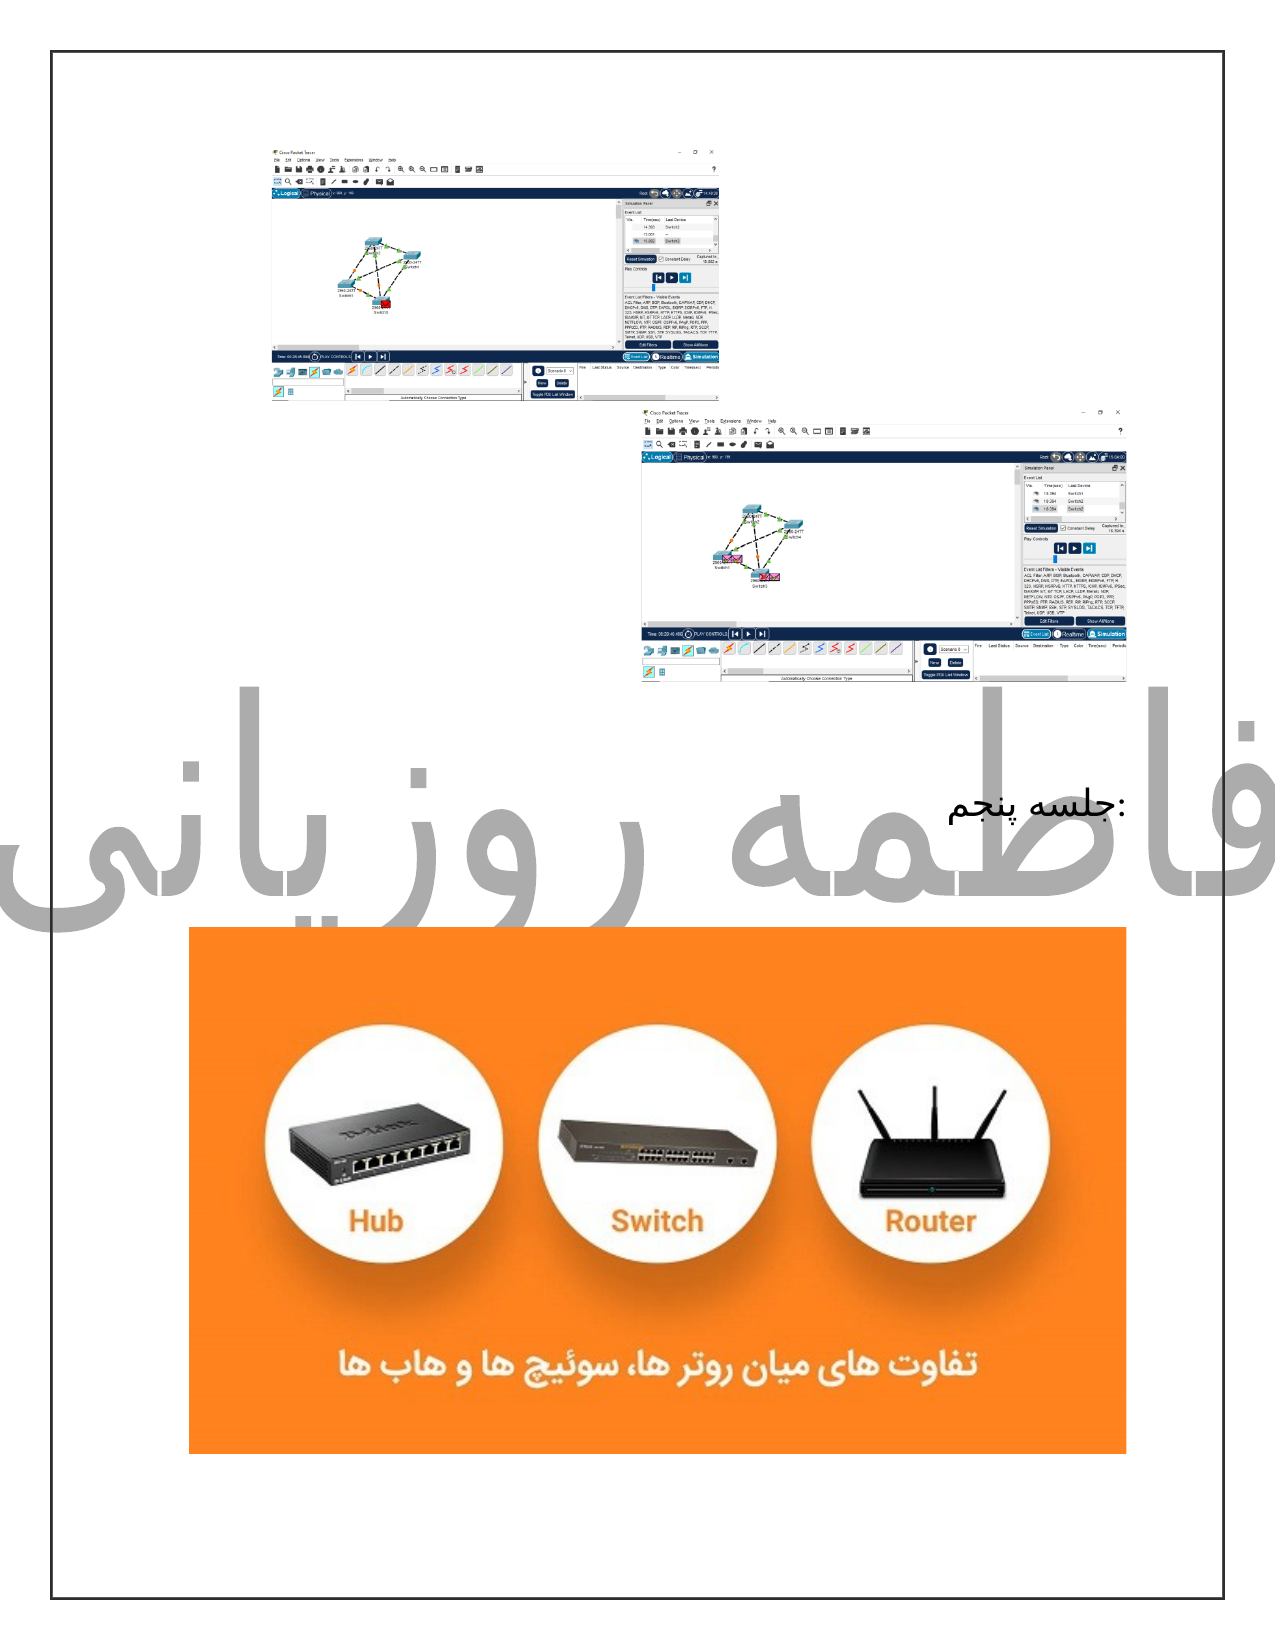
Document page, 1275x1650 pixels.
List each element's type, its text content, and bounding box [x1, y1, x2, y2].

picture [271, 148, 719, 401]
picture [189, 927, 1127, 1454]
picture [641, 409, 1127, 682]
text جلسه پنجم: [148, 780, 1126, 826]
